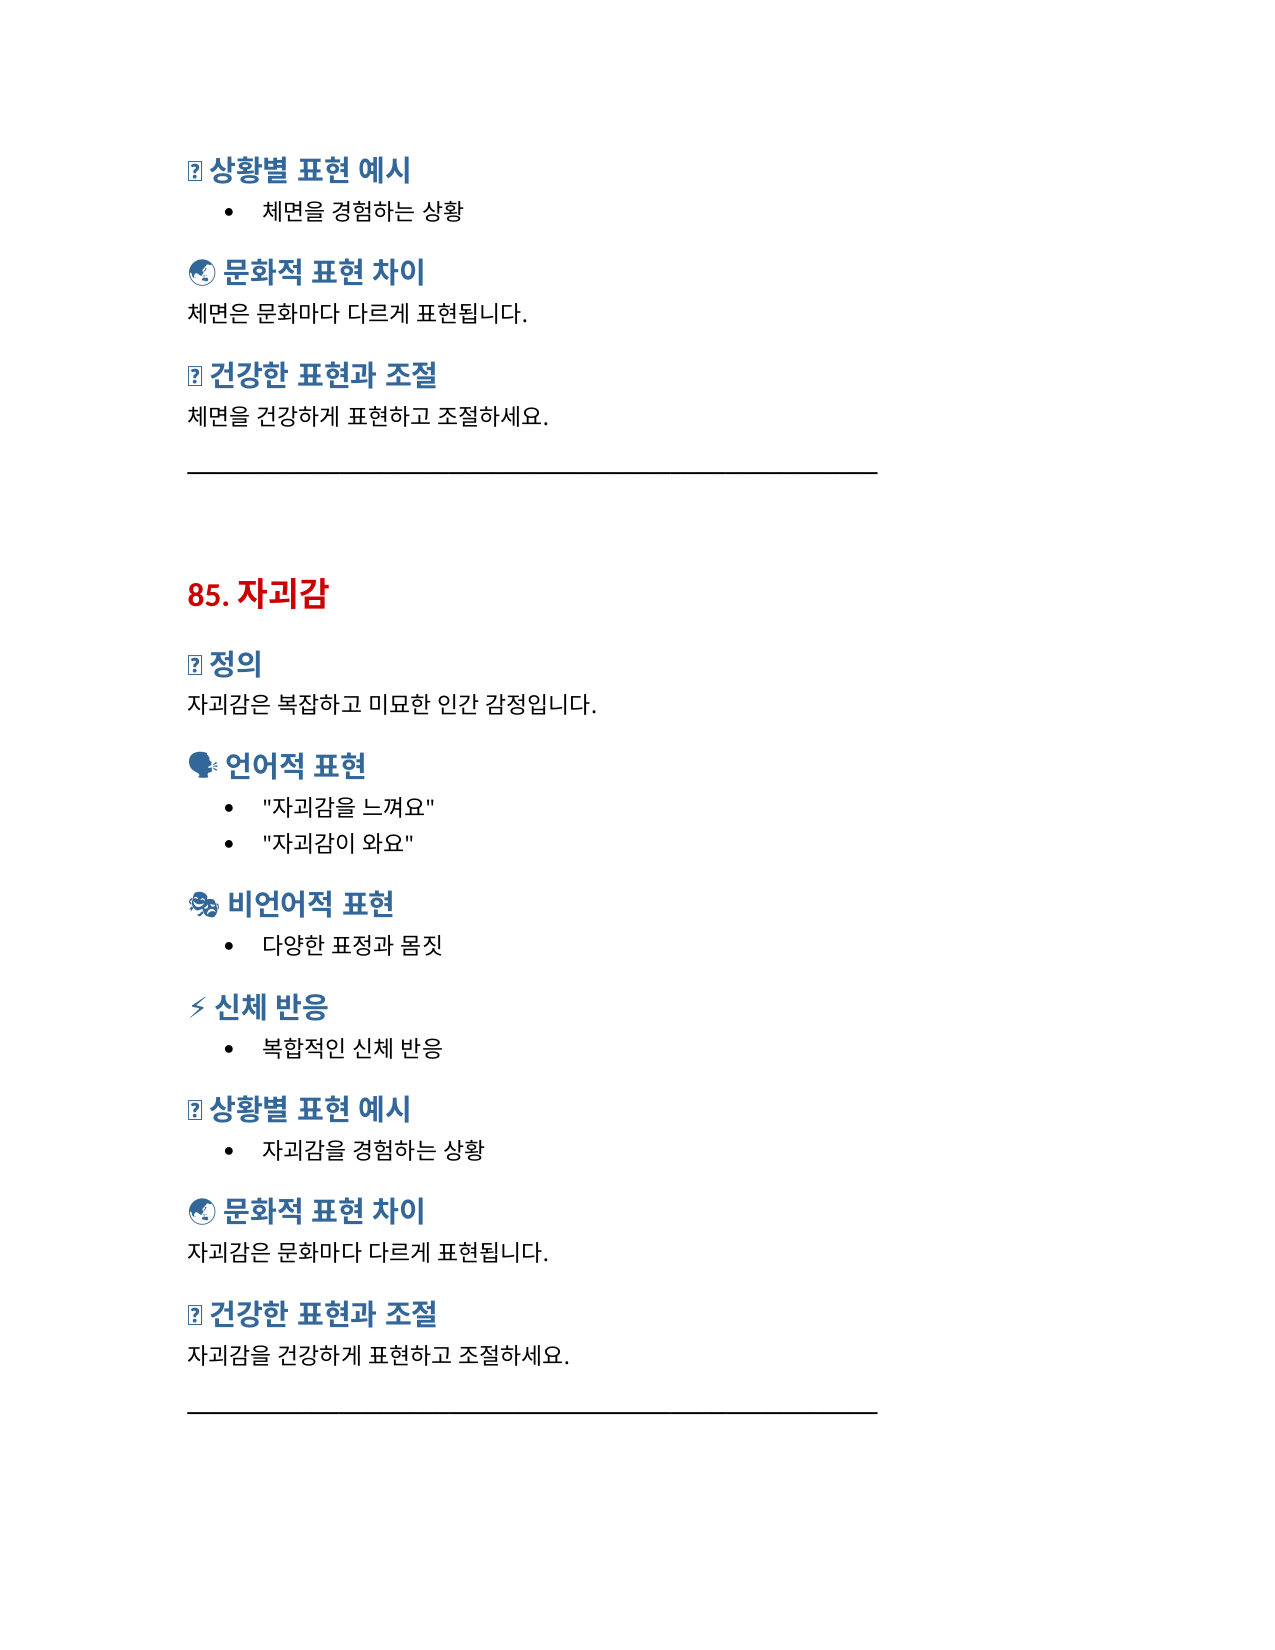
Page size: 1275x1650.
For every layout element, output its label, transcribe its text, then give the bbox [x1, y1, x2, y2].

list 자괴감을 경험하는 상황 [225, 1135, 1087, 1166]
text 자괴감을 건강하게 표현하고 조절하세요. [187, 1340, 1087, 1371]
subtitle 🎯 건강한 표현과 조절 [187, 355, 1087, 394]
text ────────────────────────────────────────────────── [187, 457, 1087, 488]
subtitle ⚡ 신체 반응 [187, 987, 1087, 1027]
text 자괴감은 복잡하고 미묘한 인간 감정입니다. [187, 689, 1087, 721]
list 체면을 경험하는 상황 [225, 196, 1087, 227]
list "자괴감이 와요" [225, 828, 1087, 859]
text 체면을 건강하게 표현하고 조절하세요. [187, 400, 1087, 432]
list 복합적인 신체 반응 [225, 1032, 1087, 1064]
subtitle 💡 정의 [187, 644, 1087, 683]
text 체면은 문화마다 다르게 표현됩니다. [187, 298, 1087, 329]
list "자괴감을 느껴요" [225, 792, 1087, 823]
text 자괴감은 문화마다 다르게 표현됩니다. [187, 1237, 1087, 1268]
subtitle 🌏 문화적 표현 차이 [187, 252, 1087, 292]
subtitle 85. 자괴감 [187, 571, 1087, 616]
list 다양한 표정과 몸짓 [225, 930, 1087, 961]
subtitle 🎭 비언어적 표현 [187, 884, 1087, 924]
subtitle 🗣️ 언어적 표현 [187, 746, 1087, 786]
subtitle 📝 상황별 표현 예시 [187, 150, 1087, 190]
subtitle 🎯 건강한 표현과 조절 [187, 1294, 1087, 1334]
subtitle 🌏 문화적 표현 차이 [187, 1192, 1087, 1231]
subtitle 📝 상황별 표현 예시 [187, 1089, 1087, 1129]
text ────────────────────────────────────────────────── [187, 1396, 1087, 1428]
